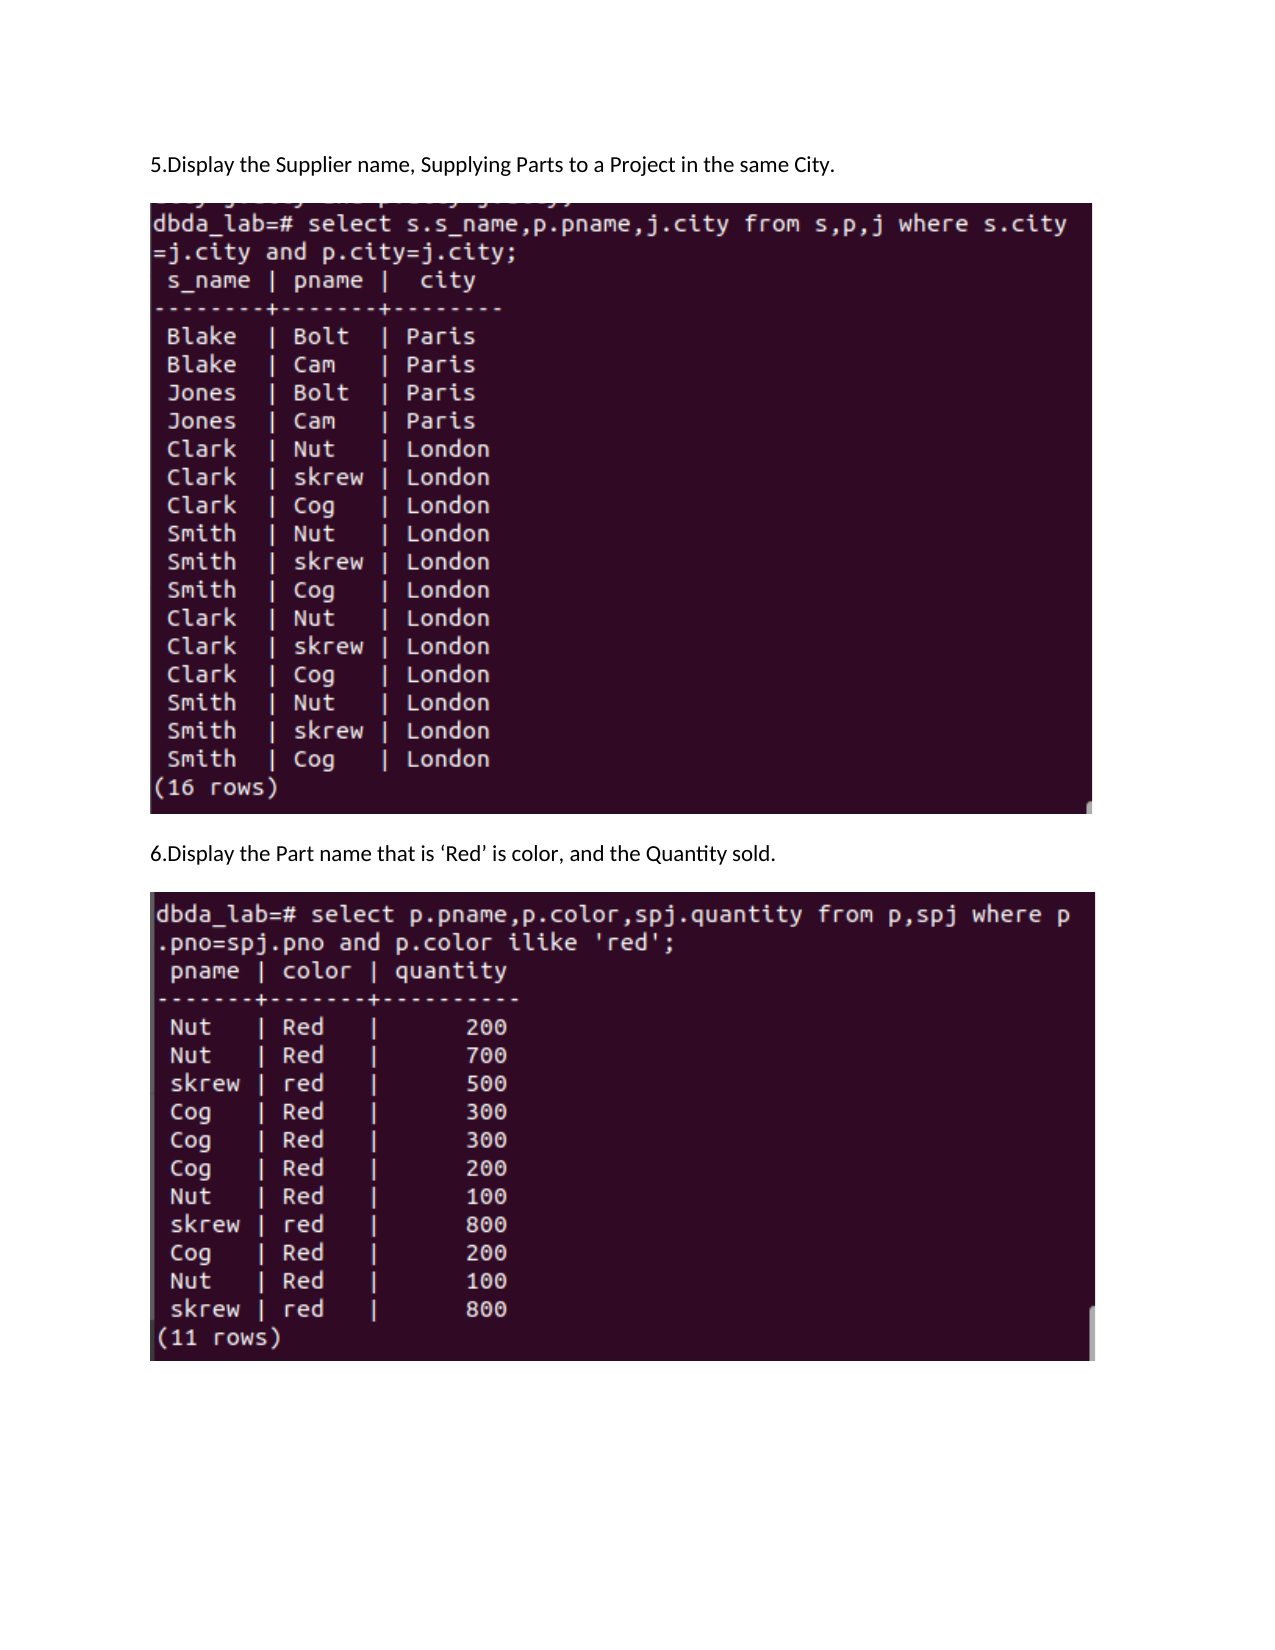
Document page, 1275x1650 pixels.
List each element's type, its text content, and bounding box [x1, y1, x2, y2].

picture [150, 892, 1096, 1361]
picture [150, 203, 1093, 814]
text 6.Display the Part name that is ‘Red’ is color, and the Quantity sold. [150, 839, 1125, 867]
text 5.Display the Supplier name, Supplying Parts to a Project in the same City. [150, 150, 1125, 178]
